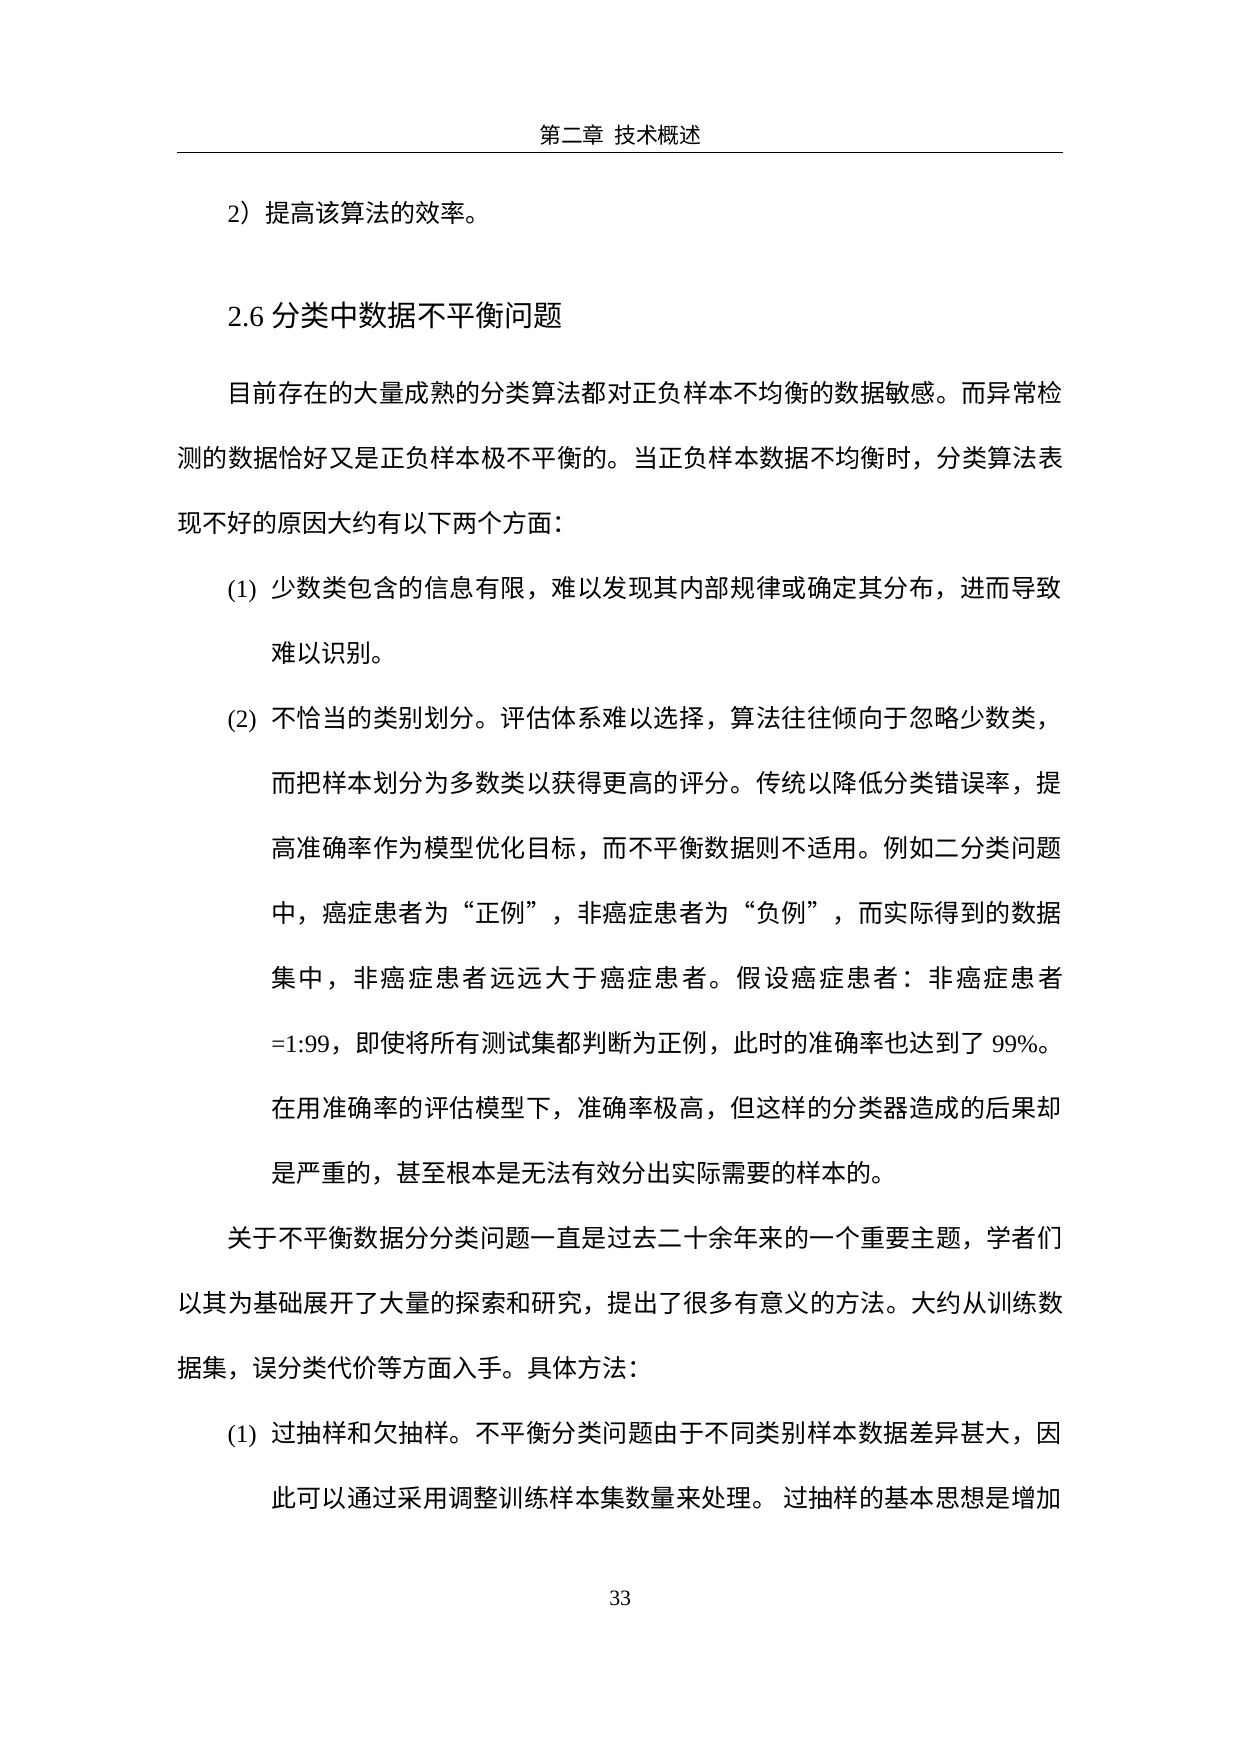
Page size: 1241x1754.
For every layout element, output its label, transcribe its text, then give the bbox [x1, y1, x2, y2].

list 不恰当的类别划分。评估体系难以选择，算法往往倾向于忽略少数类，而把样本划分为多数类以获得更高的评分。传统以降低分类错误率，提高准确率作为模型优化目标，而不平衡数据则不适用。例如二分类问题中，癌症患者为“正例”，非癌症患者为“负例”，而实际得到的数据集中，非癌症患者远远大于癌症患者。假设癌症患者：非癌症患者=1:99，即使将所有测试集都判断为正例，此时的准确率也达到了99%。在用准确率的评估模型下，准确率极高，但这样的分类器造成的后果却是严重的，甚至根本是无法有效分出实际需要的样本的。 [227, 684, 1063, 1204]
text 目前存在的大量成熟的分类算法都对正负样本不均衡的数据敏感。而异常检测的数据恰好又是正负样本极不平衡的。当正负样本数据不均衡时，分类算法表现不好的原因大约有以下两个方面： [177, 359, 1063, 554]
text 2）提高该算法的效率。 [177, 179, 1063, 244]
list 少数类包含的信息有限，难以发现其内部规律或确定其分布，进而导致难以识别。 [227, 554, 1063, 684]
subtitle 分类中数据不平衡问题 [227, 281, 1063, 346]
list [227, 1399, 1063, 1529]
text 关于不平衡数据分分类问题一直是过去二十余年来的一个重要主题，学者们以其为基础展开了大量的探索和研究，提出了很多有意义的方法。大约从训练数据集，误分类代价等方面入手。具体方法： [177, 1204, 1063, 1399]
